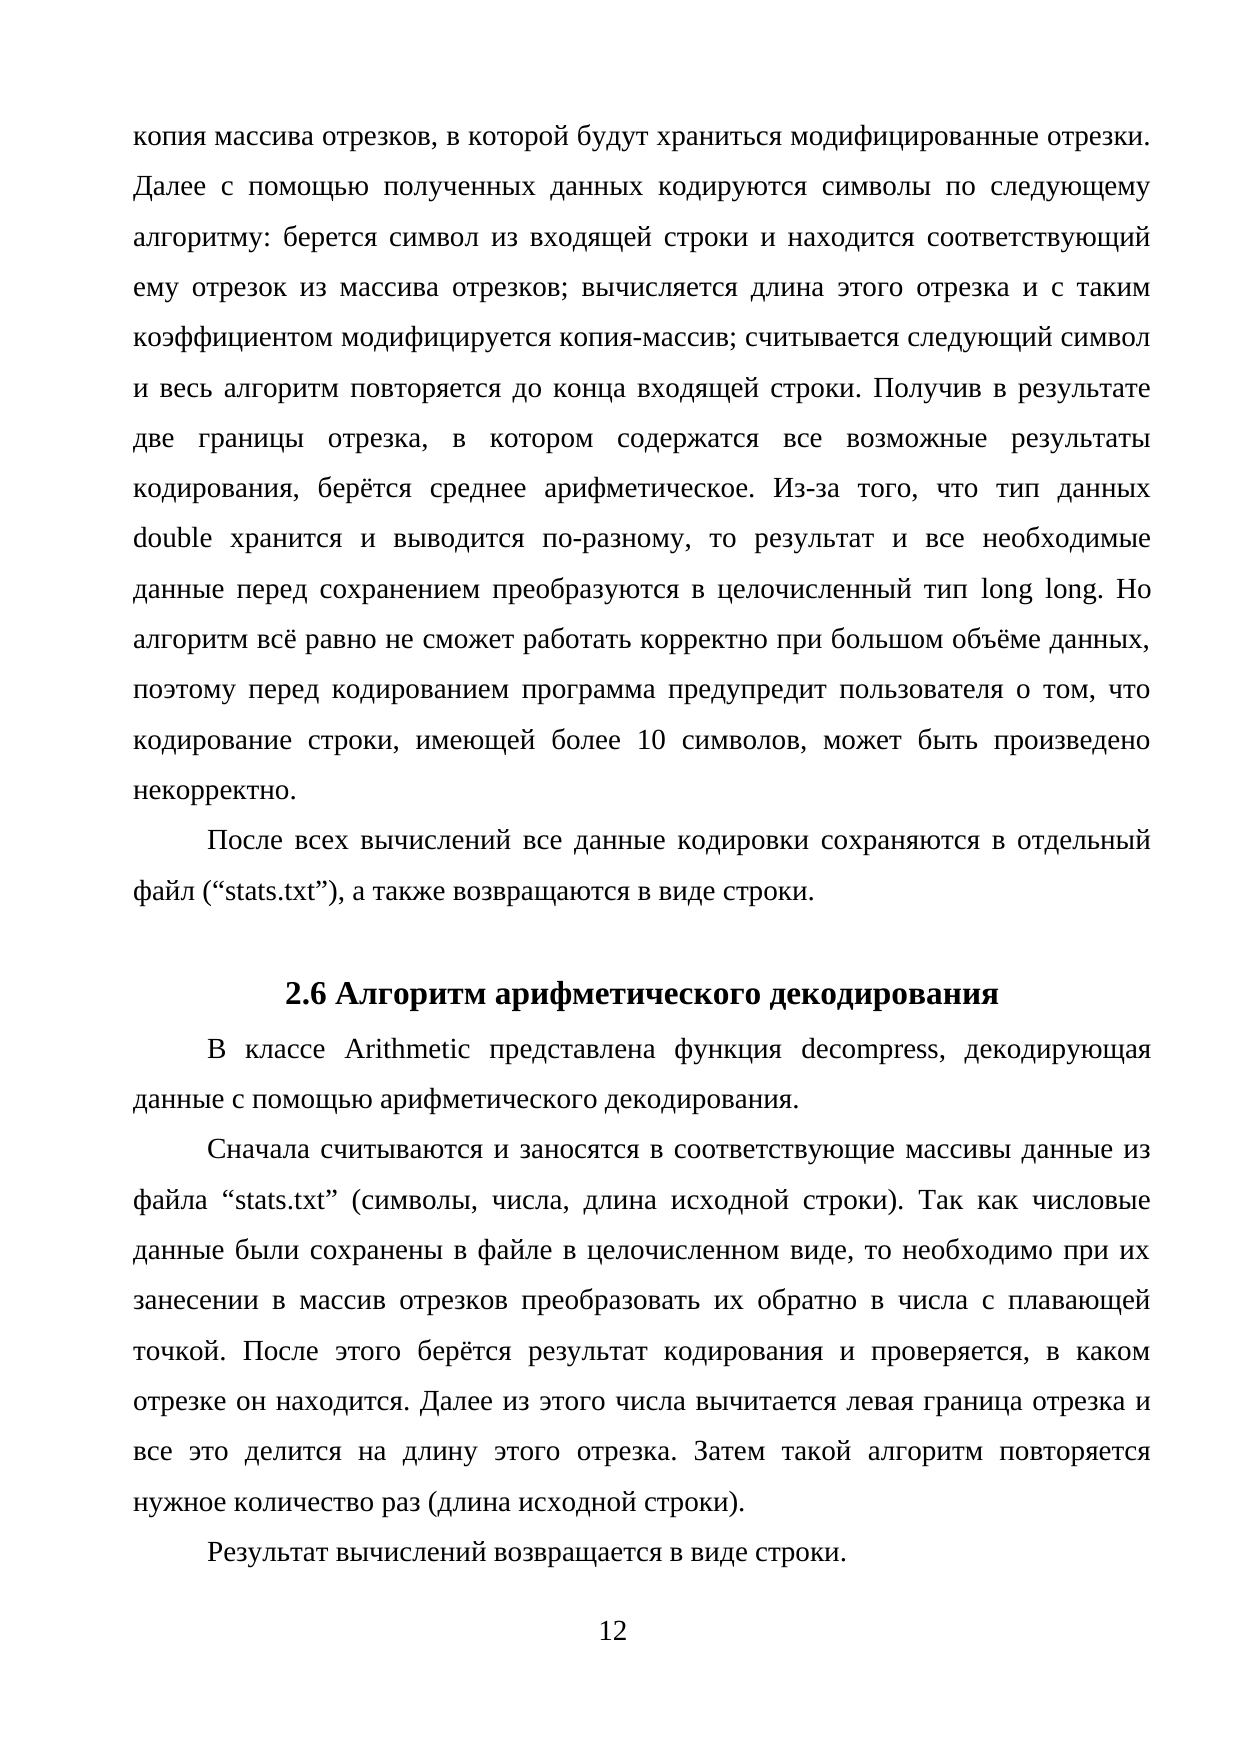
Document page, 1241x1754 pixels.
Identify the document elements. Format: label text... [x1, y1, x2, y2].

text Сначала считываются и заносятся в соответствующие массивы данные из файла “stats.txt” (символы, числа, длина исходной строки). Так как числовые данные были сохранены в файле в целочисленном виде, то необходимо при их занесении в массив отрезков преобразовать их обратно в числа с плавающей точкой. После этого берётся результат кодирования и проверяется, в каком отрезке он находится. Далее из этого числа вычитается левая граница отрезка и все это делится на длину этого отрезка. Затем такой алгоритм повторяется нужное количество раз (длина исходной строки). [133, 1132, 1152, 1517]
text 2.6 Алгоритм арифметического декодирования [133, 973, 1152, 1012]
text Результат вычислений возвращается в виде строки. [133, 1534, 1152, 1568]
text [133, 118, 1152, 806]
text После всех вычислений все данные кодировки сохраняются в отдельный файл (“stats.txt”), а также возвращаются в виде строки. [133, 822, 1152, 906]
text В классе Arithmetic представлена функция decompress, декодирующая данные с помощью арифметического декодирования. [133, 1031, 1152, 1115]
